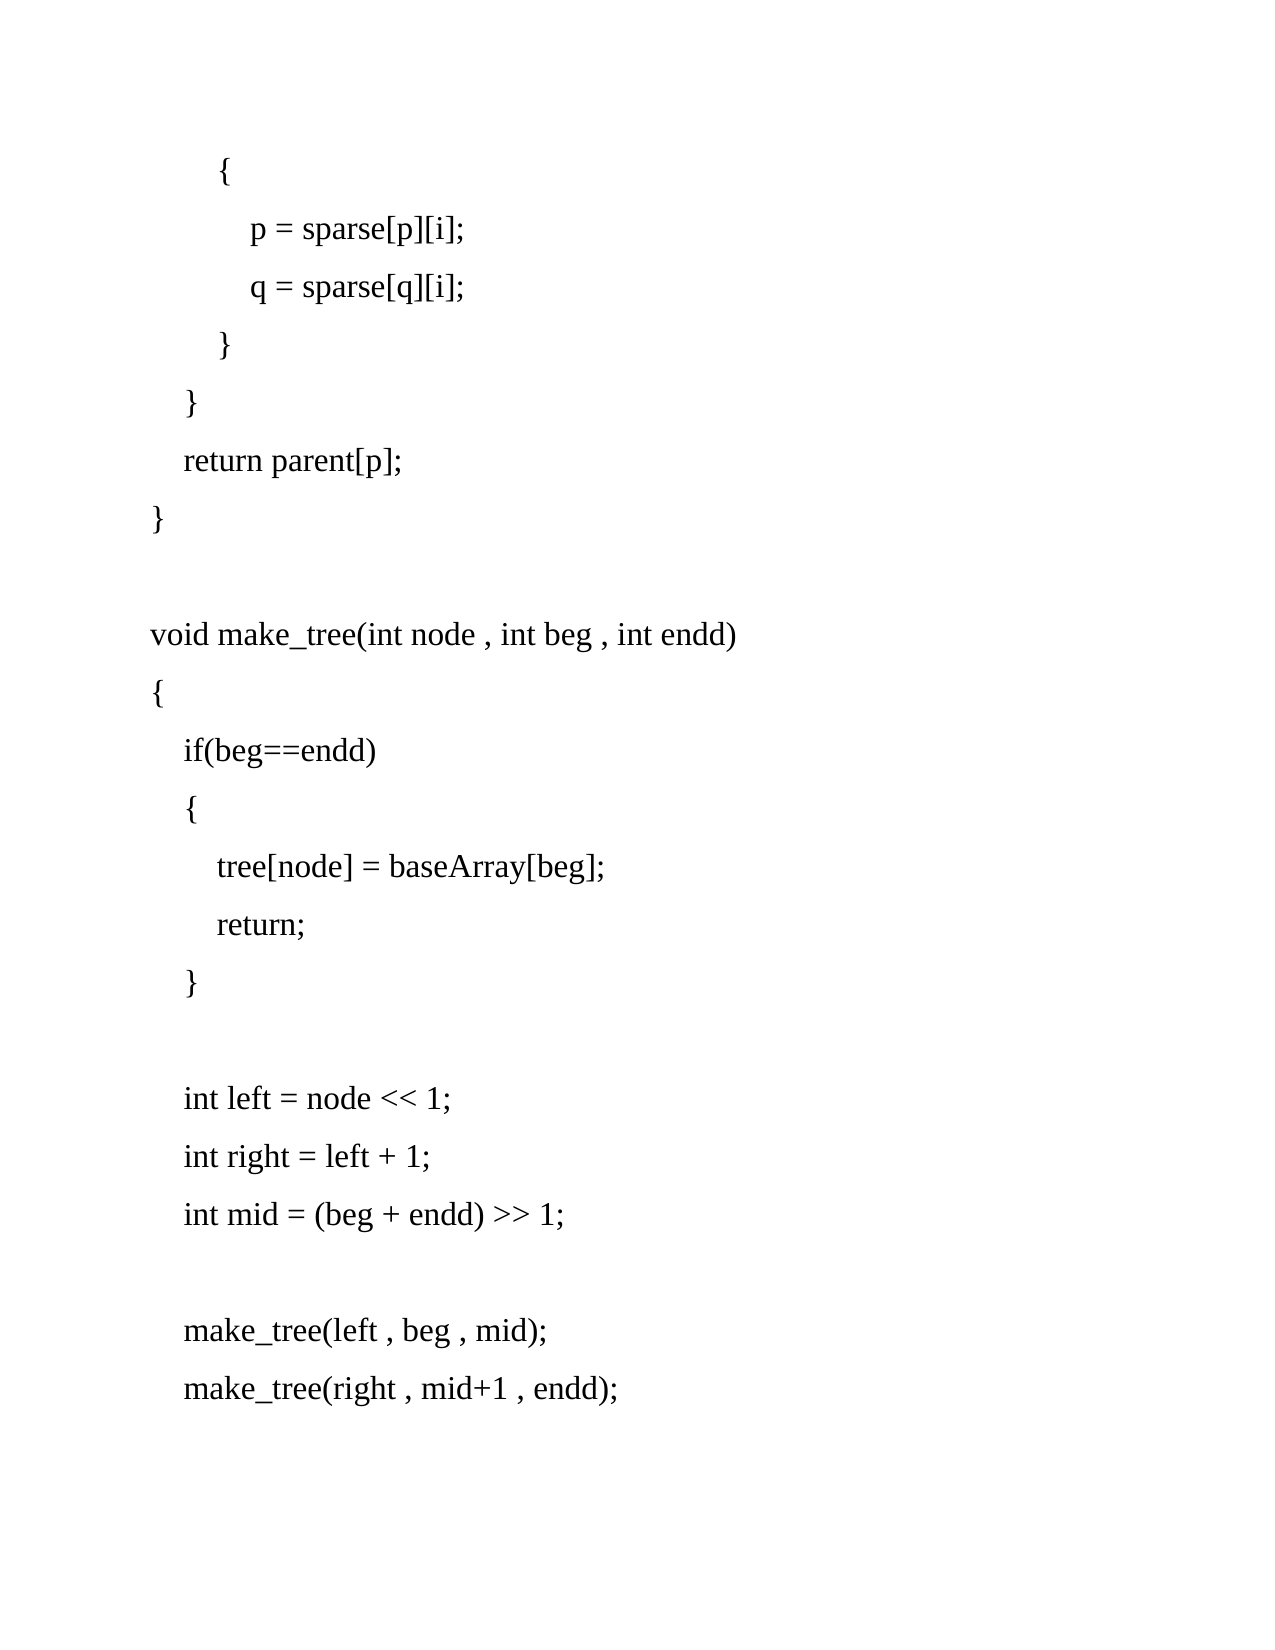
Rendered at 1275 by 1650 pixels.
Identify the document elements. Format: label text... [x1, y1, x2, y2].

text { [150, 788, 1125, 827]
text } [150, 962, 1125, 1001]
text { [150, 150, 1125, 188]
text } [150, 498, 1125, 536]
text int mid = (beg + endd) >> 1; [150, 1194, 1125, 1233]
text make_tree(right , mid+1 , endd); [150, 1368, 1125, 1407]
text tree[node] = baseArray[beg]; [150, 846, 1125, 884]
text } [150, 382, 1125, 420]
text make_tree(left , beg , mid); [150, 1310, 1125, 1349]
text } [150, 324, 1125, 362]
text { [150, 672, 1125, 711]
text p = sparse[p][i]; [150, 208, 1125, 246]
text q = sparse[q][i]; [150, 266, 1125, 304]
text return parent[p]; [150, 440, 1125, 478]
text int right = left + 1; [150, 1136, 1125, 1175]
text void make_tree(int node , int beg , int endd) [150, 614, 1125, 652]
text if(beg==endd) [150, 730, 1125, 768]
text int left = node << 1; [150, 1078, 1125, 1117]
text return; [150, 904, 1125, 943]
